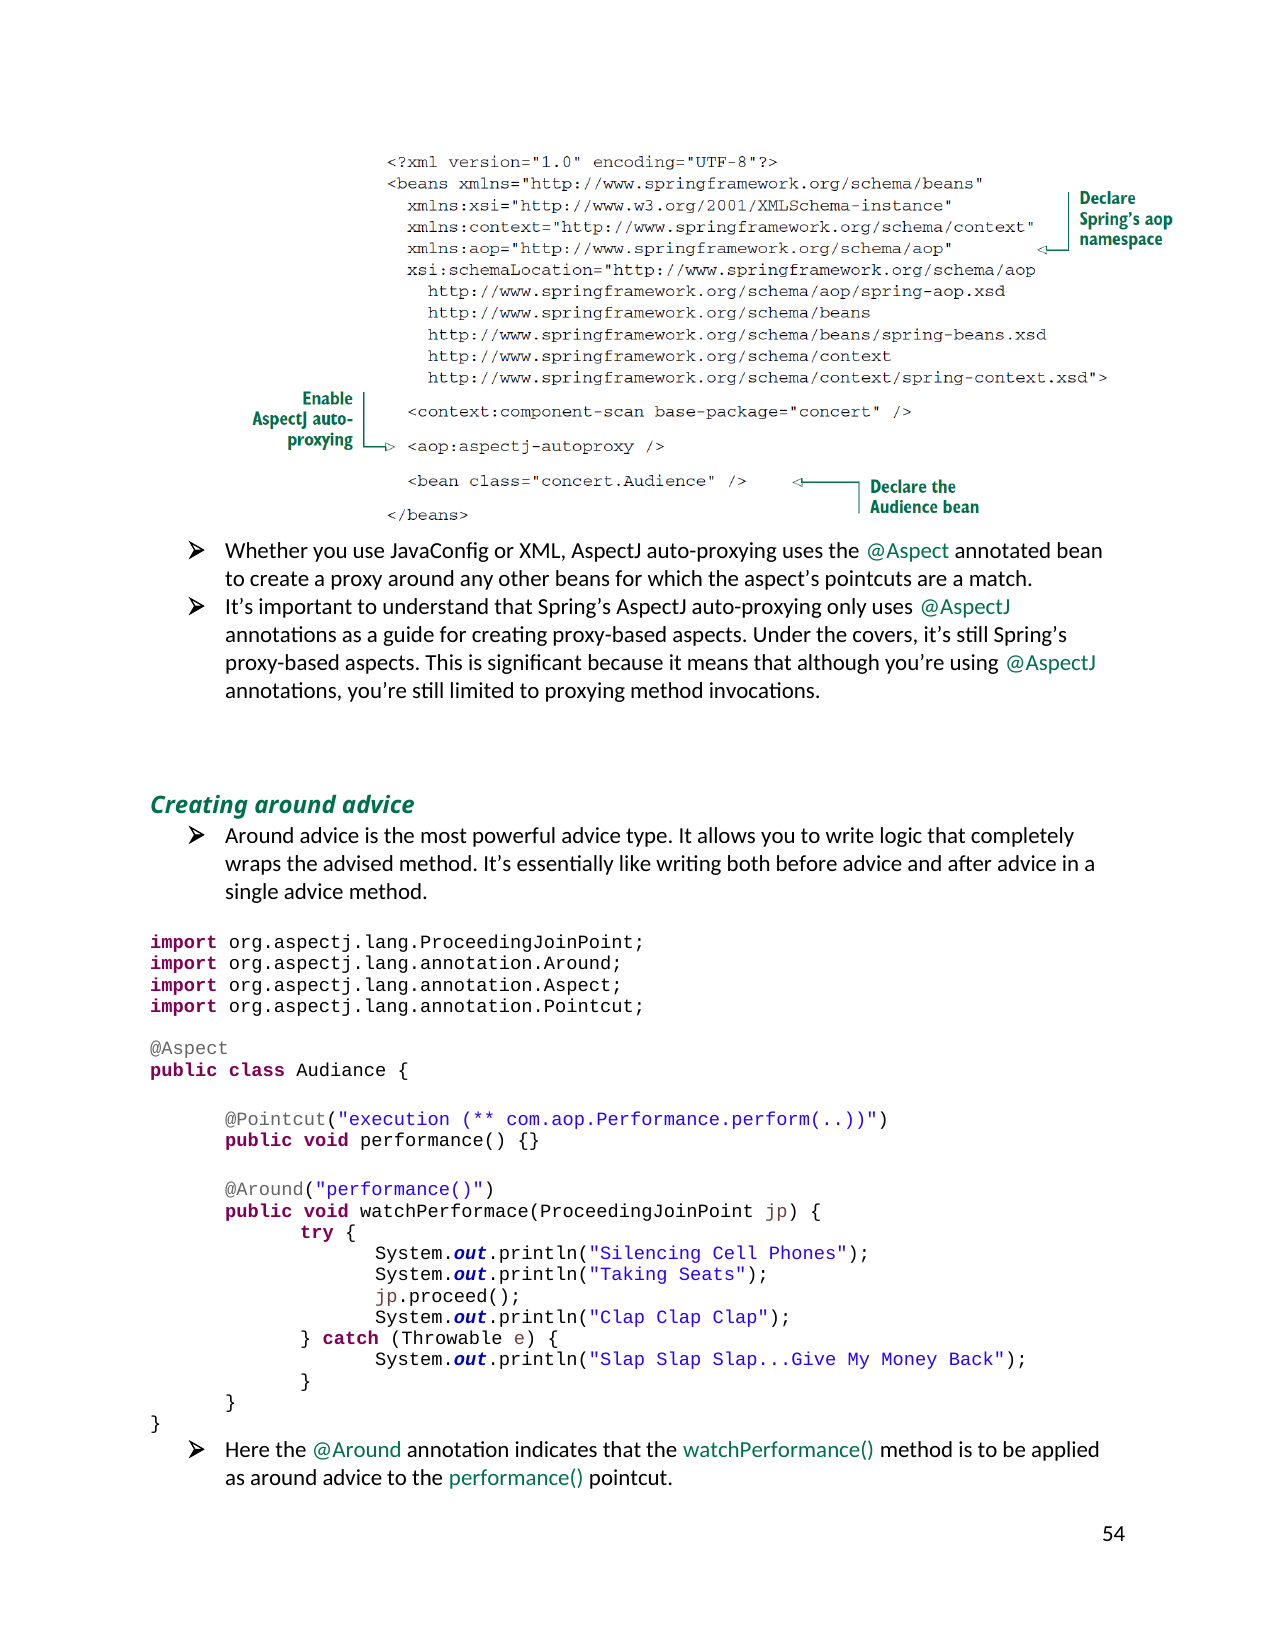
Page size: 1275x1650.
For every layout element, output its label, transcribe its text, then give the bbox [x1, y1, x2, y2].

text public void performance() {} [150, 1131, 1125, 1152]
text System.out.println("Clap Clap Clap"); [150, 1308, 1125, 1329]
text import org.aspectj.lang.annotation.Around; [150, 954, 1125, 975]
list Whether you use JavaConfig or XML, AspectJ auto-proxying uses the @Aspect annotated bean to create a proxy around any other beans for which the aspect’s pointcuts are a match. [187, 536, 1125, 592]
text } [150, 1371, 1125, 1393]
list Around advice is the most powerful advice type. It allows you to write logic that completely wraps the advised method. It’s essentially like writing both before advice and after advice in a single advice method. [187, 821, 1125, 905]
text jp.proceed(); [150, 1286, 1125, 1308]
text System.out.println("Silencing Cell Phones"); [150, 1244, 1125, 1265]
text @Aspect [150, 1039, 1125, 1060]
text @Pointcut("execution (** com.aop.Performance.perform(..))") [150, 1109, 1125, 1131]
text System.out.println("Taking Seats"); [150, 1265, 1125, 1286]
text Creating around advice [150, 788, 1125, 821]
list It’s important to understand that Spring’s AspectJ auto-proxying only uses @AspectJ annotations as a guide for creating proxy-based aspects. Under the covers, it’s still Spring’s proxy-based aspects. This is significant because it means that although you’re using @AspectJ annotations, you’re still limited to proxying method invocations. [187, 592, 1125, 704]
text import org.aspectj.lang.ProceedingJoinPoint; [150, 933, 1125, 954]
text } [150, 1414, 1125, 1435]
text System.out.println("Slap Slap Slap...Give My Money Back"); [150, 1350, 1125, 1371]
text import org.aspectj.lang.annotation.Pointcut; [150, 997, 1125, 1018]
text @Around("performance()") [150, 1180, 1125, 1201]
text try { [150, 1223, 1125, 1244]
text } catch (Throwable e) { [150, 1329, 1125, 1350]
text import org.aspectj.lang.annotation.Aspect; [150, 975, 1125, 997]
text } [150, 1393, 1125, 1414]
picture [225, 150, 1200, 536]
list Here the @Around annotation indicates that the watchPerformance() method is to be applied as around advice to the performance() pointcut. [187, 1435, 1125, 1491]
text public void watchPerformace(ProceedingJoinPoint jp) { [150, 1201, 1125, 1223]
text public class Audiance { [150, 1060, 1125, 1082]
